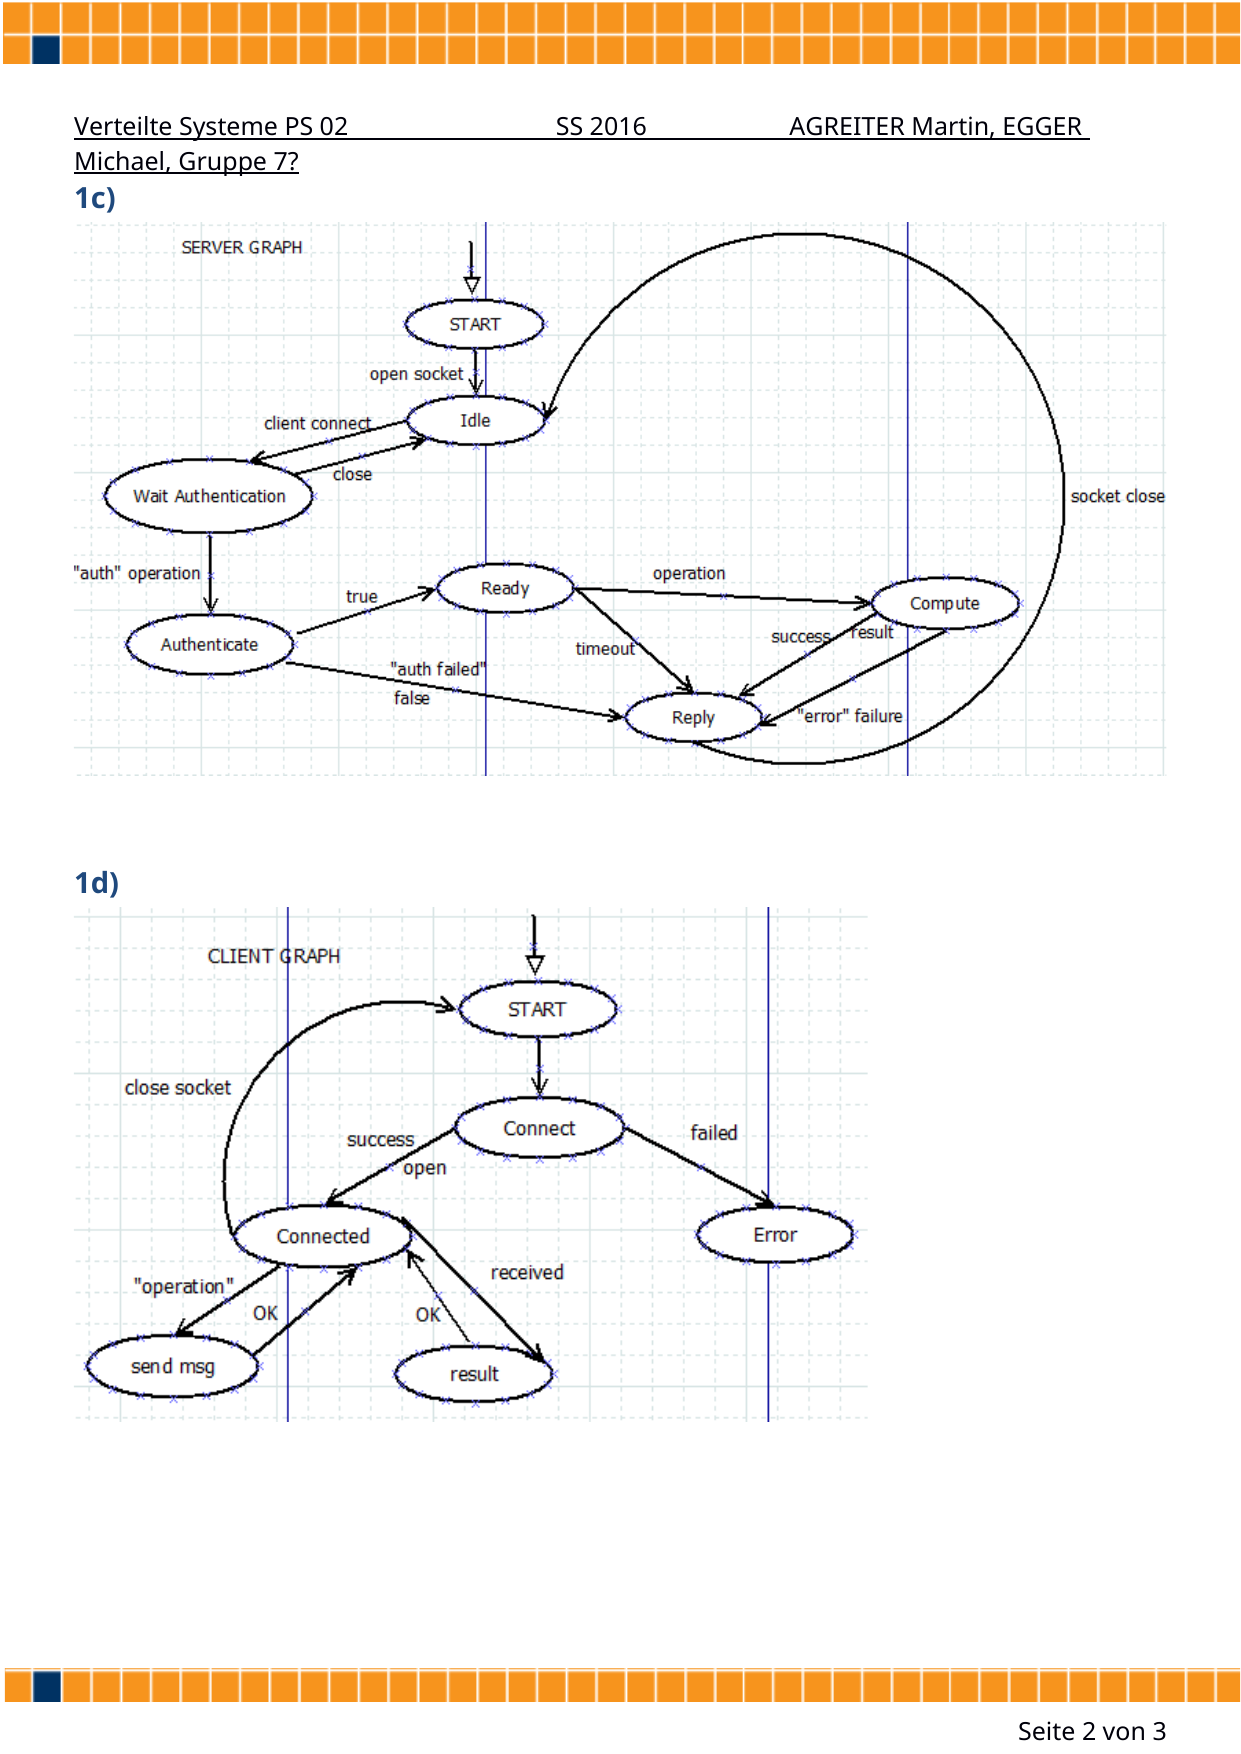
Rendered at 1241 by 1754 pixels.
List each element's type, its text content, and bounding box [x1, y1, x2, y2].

picture [4, 1668, 1241, 1702]
picture [3, 1, 1241, 64]
subtitle 1d) [74, 862, 1166, 902]
picture [73, 907, 868, 1422]
subtitle 1c) [74, 177, 1166, 217]
picture [73, 222, 1167, 776]
